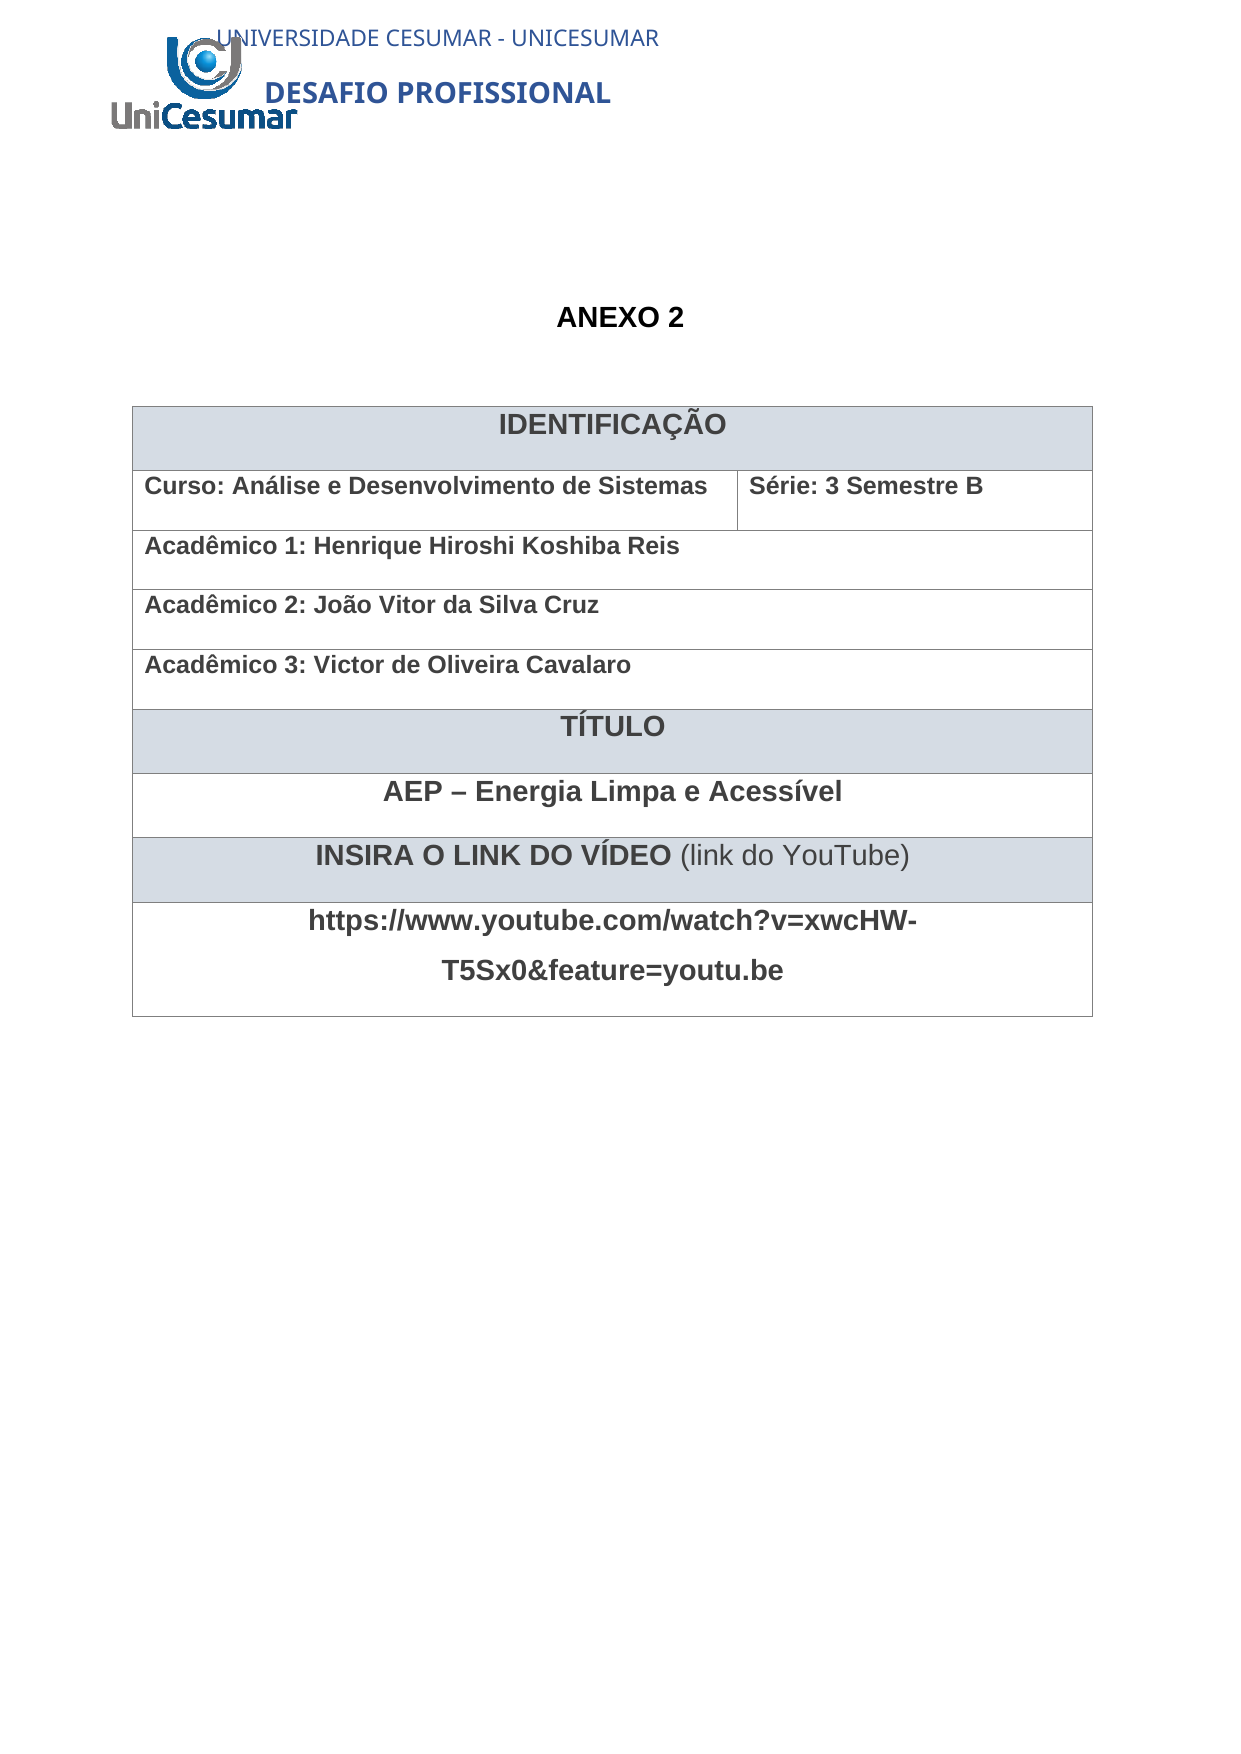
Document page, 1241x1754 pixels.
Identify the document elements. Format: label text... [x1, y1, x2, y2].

table_cell https://www.youtube.com/watch?v=xwcHW-T5Sx0&feature=youtu.be [133, 903, 1092, 1016]
table_cell Acadêmico 1: Henrique Hiroshi Koshiba Reis [133, 531, 1092, 589]
table_cell Acadêmico 3: Victor de Oliveira Cavalaro [133, 650, 1092, 708]
table_cell AEP – Energia Limpa e Acessível [133, 774, 1092, 837]
table_cell INSIRA O LINK DO VÍDEO (link do YouTube) [133, 838, 1092, 902]
table_cell Curso: Análise e Desenvolvimento de Sistemas [133, 471, 737, 530]
picture [111, 37, 298, 129]
table_cell Acadêmico 2: João Vitor da Silva Cruz [133, 590, 1092, 649]
table_cell Série: 3 Semestre B [738, 471, 1092, 530]
table_cell TÍTULO [133, 710, 1092, 773]
table_header IDENTIFICAÇÃO [133, 407, 1092, 470]
text ANEXO 2 [177, 300, 1063, 334]
